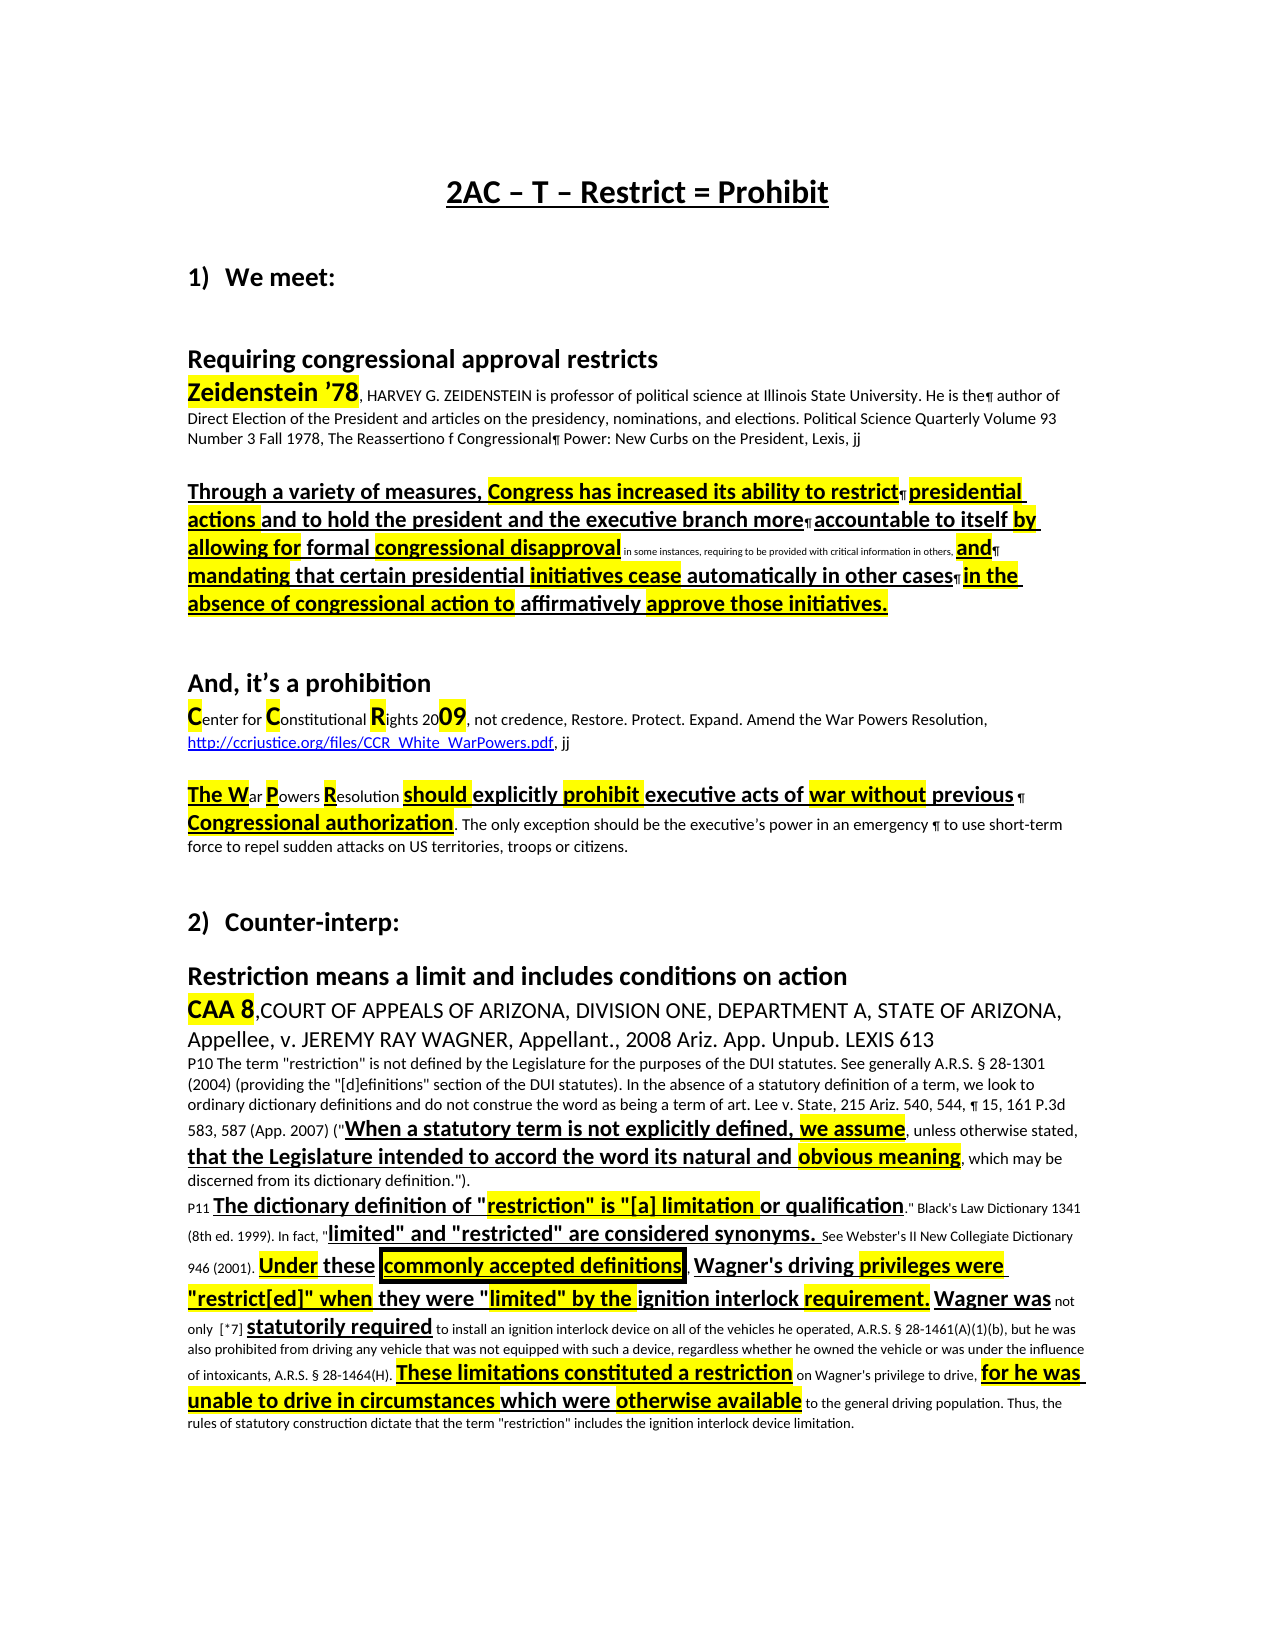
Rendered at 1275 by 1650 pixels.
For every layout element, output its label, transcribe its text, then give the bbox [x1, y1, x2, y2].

subtitle 2AC – T – Restrict = Prohibit [187, 171, 1087, 212]
subtitle Requiring congressional approval restricts [187, 342, 1087, 375]
text P10 The term "restriction" is not defined by the Legislature for the purposes of the DUI statutes. See generally A.R.S. § 28-1301 (2004) (providing the "[d]efinitions" section of the DUI statutes). In the absence of a statutory definition of a term, we look to ordinary dictionary definitions and do not construe the word as being a term of art. Lee v. State, 215 Ariz. 540, 544, ¶ 15, 161 P.3d 583, 587 (App. 2007) ("When a statutory term is not explicitly defined, we assume, unless otherwise stated, that the Legislature intended to accord the word its natural and obvious meaning, which may be discerned from its dictionary definition."). [187, 1053, 1087, 1191]
text Center for Constitutional Rights 2009, not credence, Restore. Protect. Expand. Amend the War Powers Resolution, http://ccrjustice.org/files/CCR_White_WarPowers.pdf, jj [187, 699, 1087, 752]
subtitle Restriction means a limit and includes conditions on action [187, 959, 1087, 992]
text Zeidenstein ’78, HARVEY G. ZEIDENSTEIN is professor of political science at Illinois State University. He is the¶ author of Direct Election of the President and articles on the presidency, nominations, and elections. Political Science Quarterly Volume 93 Number 3 Fall 1978, The Reassertiono f Congressional¶ Power: New Curbs on the President, Lexis, jj [187, 375, 1087, 449]
subtitle Counter-interp: [187, 906, 1087, 938]
text CAA 8,COURT OF APPEALS OF ARIZONA, DIVISION ONE, DEPARTMENT A, STATE OF ARIZONA, Appellee, v. JEREMY RAY WAGNER, Appellant., 2008 Ariz. App. Unpub. LEXIS 613 [187, 992, 1087, 1053]
subtitle We meet: [187, 260, 1087, 293]
subtitle And, it’s a prohibition [187, 666, 1087, 699]
text The War Powers Resolution should explicitly prohibit executive acts of war without previous ¶ Congressional authorization. The only exception should be the executive’s power in an emergency ¶ to use short-term force to repel sudden attacks on US territories, troops or citizens. [187, 780, 1087, 857]
text P11 The dictionary definition of "restriction" is "[a] limitation or qualification." Black's Law Dictionary 1341 (8th ed. 1999). In fact, "limited" and "restricted" are considered synonyms. See Webster's II New Collegiate Dictionary 946 (2001). Under these commonly accepted definitions, Wagner's driving privileges were "restrict[ed]" when they were "limited" by the ignition interlock requirement. Wagner was not only [*7] statutorily required to install an ignition interlock device on all of the vehicles he operated, A.R.S. § 28-1461(A)(1)(b), but he was also prohibited from driving any vehicle that was not equipped with such a device, regardless whether he owned the vehicle or was under the influence of intoxicants, A.R.S. § 28-1464(H). These limitations constituted a restriction on Wagner's privilege to drive, for he was unable to drive in circumstances which were otherwise available to the general driving population. Thus, the rules of statutory construction dictate that the term "restriction" includes the ignition interlock device limitation. [187, 1191, 1087, 1432]
text Through a variety of measures, Congress has increased its ability to restrict¶ presidential actions and to hold the president and the executive branch more¶ accountable to itself by allowing for formal congressional disapproval in some instances, requiring to be provided with critical information in others, and¶ mandating that certain presidential initiatives cease automatically in other cases¶ in the absence of congressional action to affirmatively approve those initiatives. [187, 477, 1087, 617]
